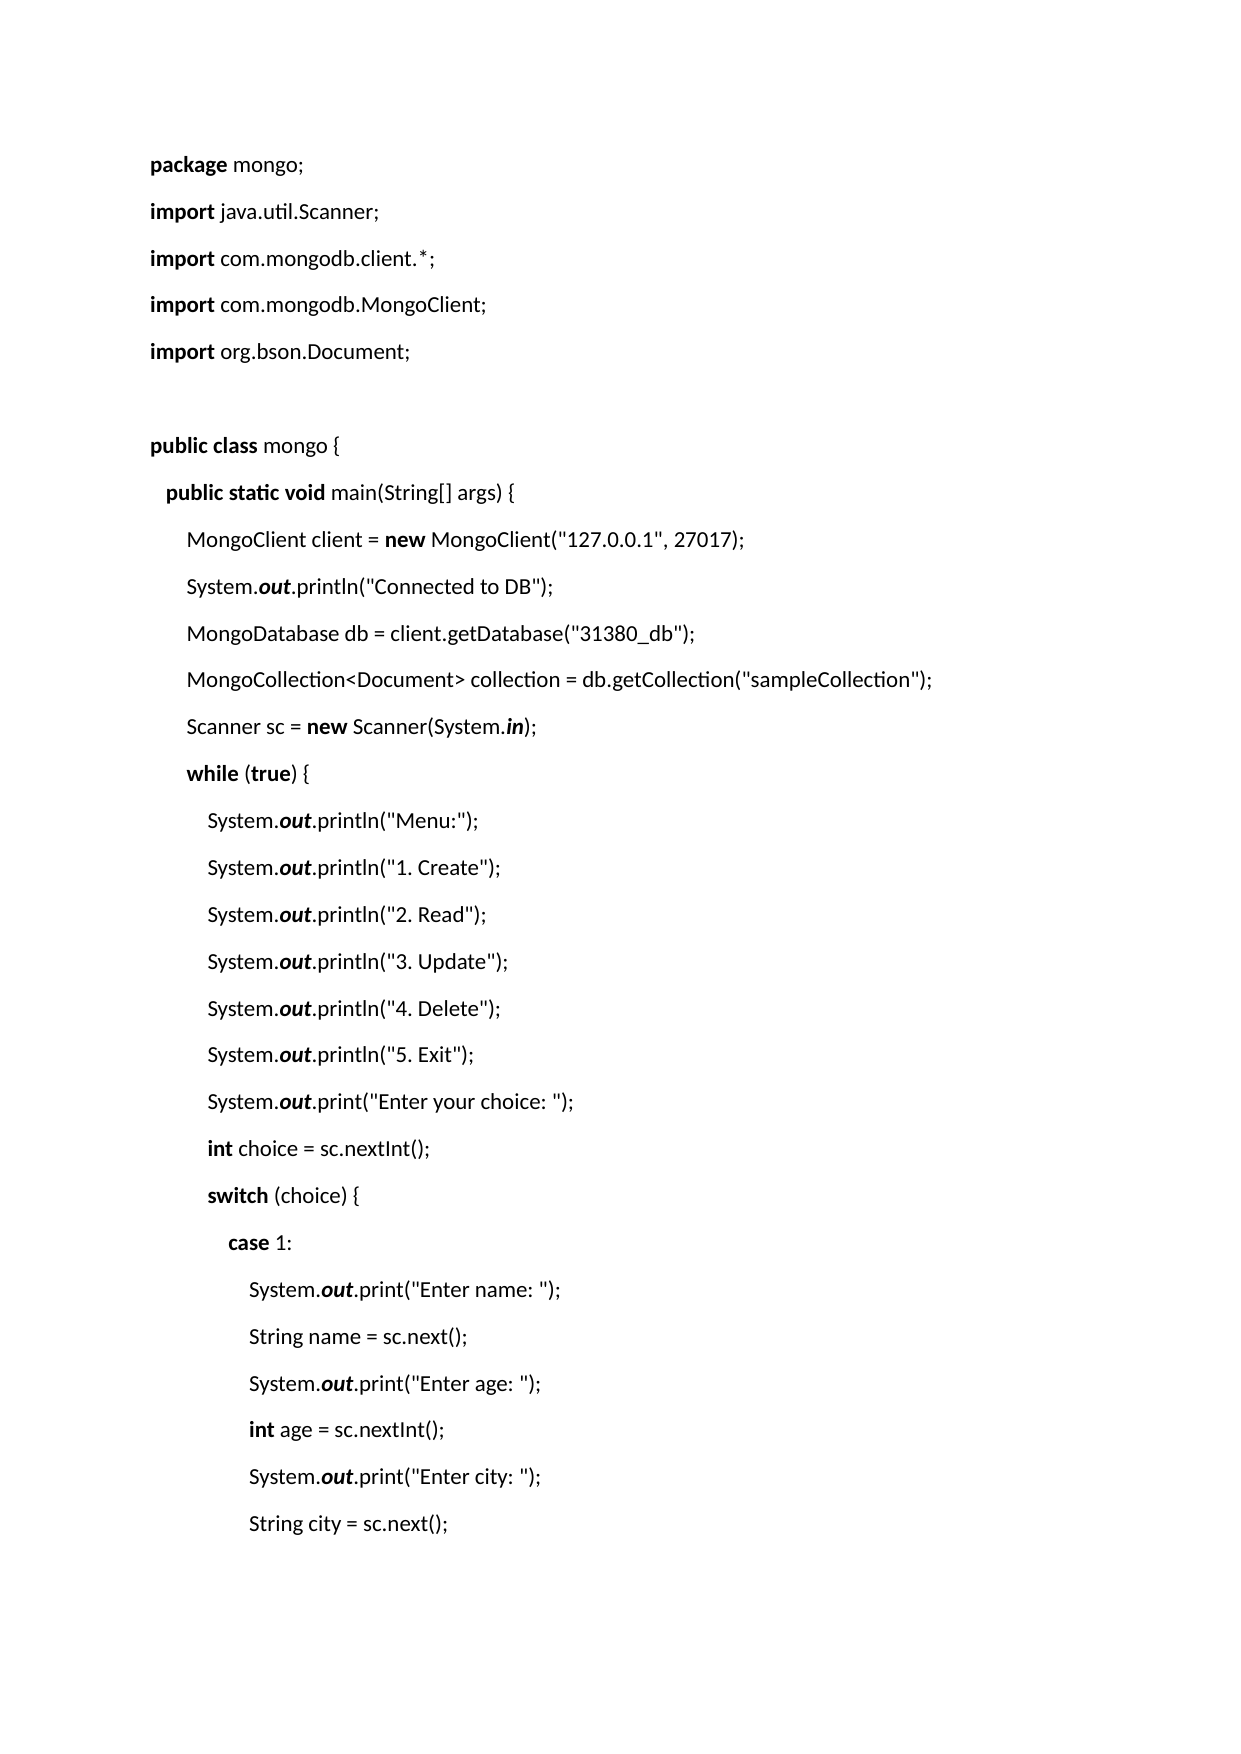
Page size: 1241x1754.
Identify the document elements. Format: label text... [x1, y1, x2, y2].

text import com.mongodb.client.*; [150, 244, 1090, 272]
text import com.mongodb.MongoClient; [150, 291, 1090, 319]
text int choice = sc.nextInt(); [150, 1134, 1090, 1162]
text System.out.println("2. Read"); [150, 900, 1090, 928]
text public static void main(String[] args) { [150, 478, 1090, 506]
text System.out.print("Enter name: "); [150, 1275, 1090, 1303]
text System.out.println("5. Exit"); [150, 1041, 1090, 1069]
text System.out.println("1. Create"); [150, 853, 1090, 881]
text System.out.println("4. Delete"); [150, 994, 1090, 1022]
text case 1: [150, 1228, 1090, 1256]
text switch (choice) { [150, 1181, 1090, 1209]
text System.out.print("Enter city: "); [150, 1462, 1090, 1491]
text System.out.print("Enter age: "); [150, 1369, 1090, 1397]
text int age = sc.nextInt(); [150, 1416, 1090, 1444]
text public class mongo { [150, 431, 1090, 459]
text MongoDatabase db = client.getDatabase("31380_db"); [150, 619, 1090, 647]
text MongoCollection<Document> collection = db.getCollection("sampleCollection"); [150, 666, 1090, 694]
text package mongo; [150, 150, 1090, 178]
text System.out.print("Enter your choice: "); [150, 1087, 1090, 1116]
text System.out.println("Connected to DB"); [150, 572, 1090, 600]
text Scanner sc = new Scanner(System.in); [150, 712, 1090, 741]
text import org.bson.Document; [150, 337, 1090, 366]
text MongoClient client = new MongoClient("127.0.0.1", 27017); [150, 525, 1090, 553]
text import java.util.Scanner; [150, 197, 1090, 225]
text String city = sc.next(); [150, 1509, 1090, 1537]
text System.out.println("Menu:"); [150, 806, 1090, 834]
text System.out.println("3. Update"); [150, 947, 1090, 975]
text String name = sc.next(); [150, 1322, 1090, 1350]
text while (true) { [150, 759, 1090, 787]
